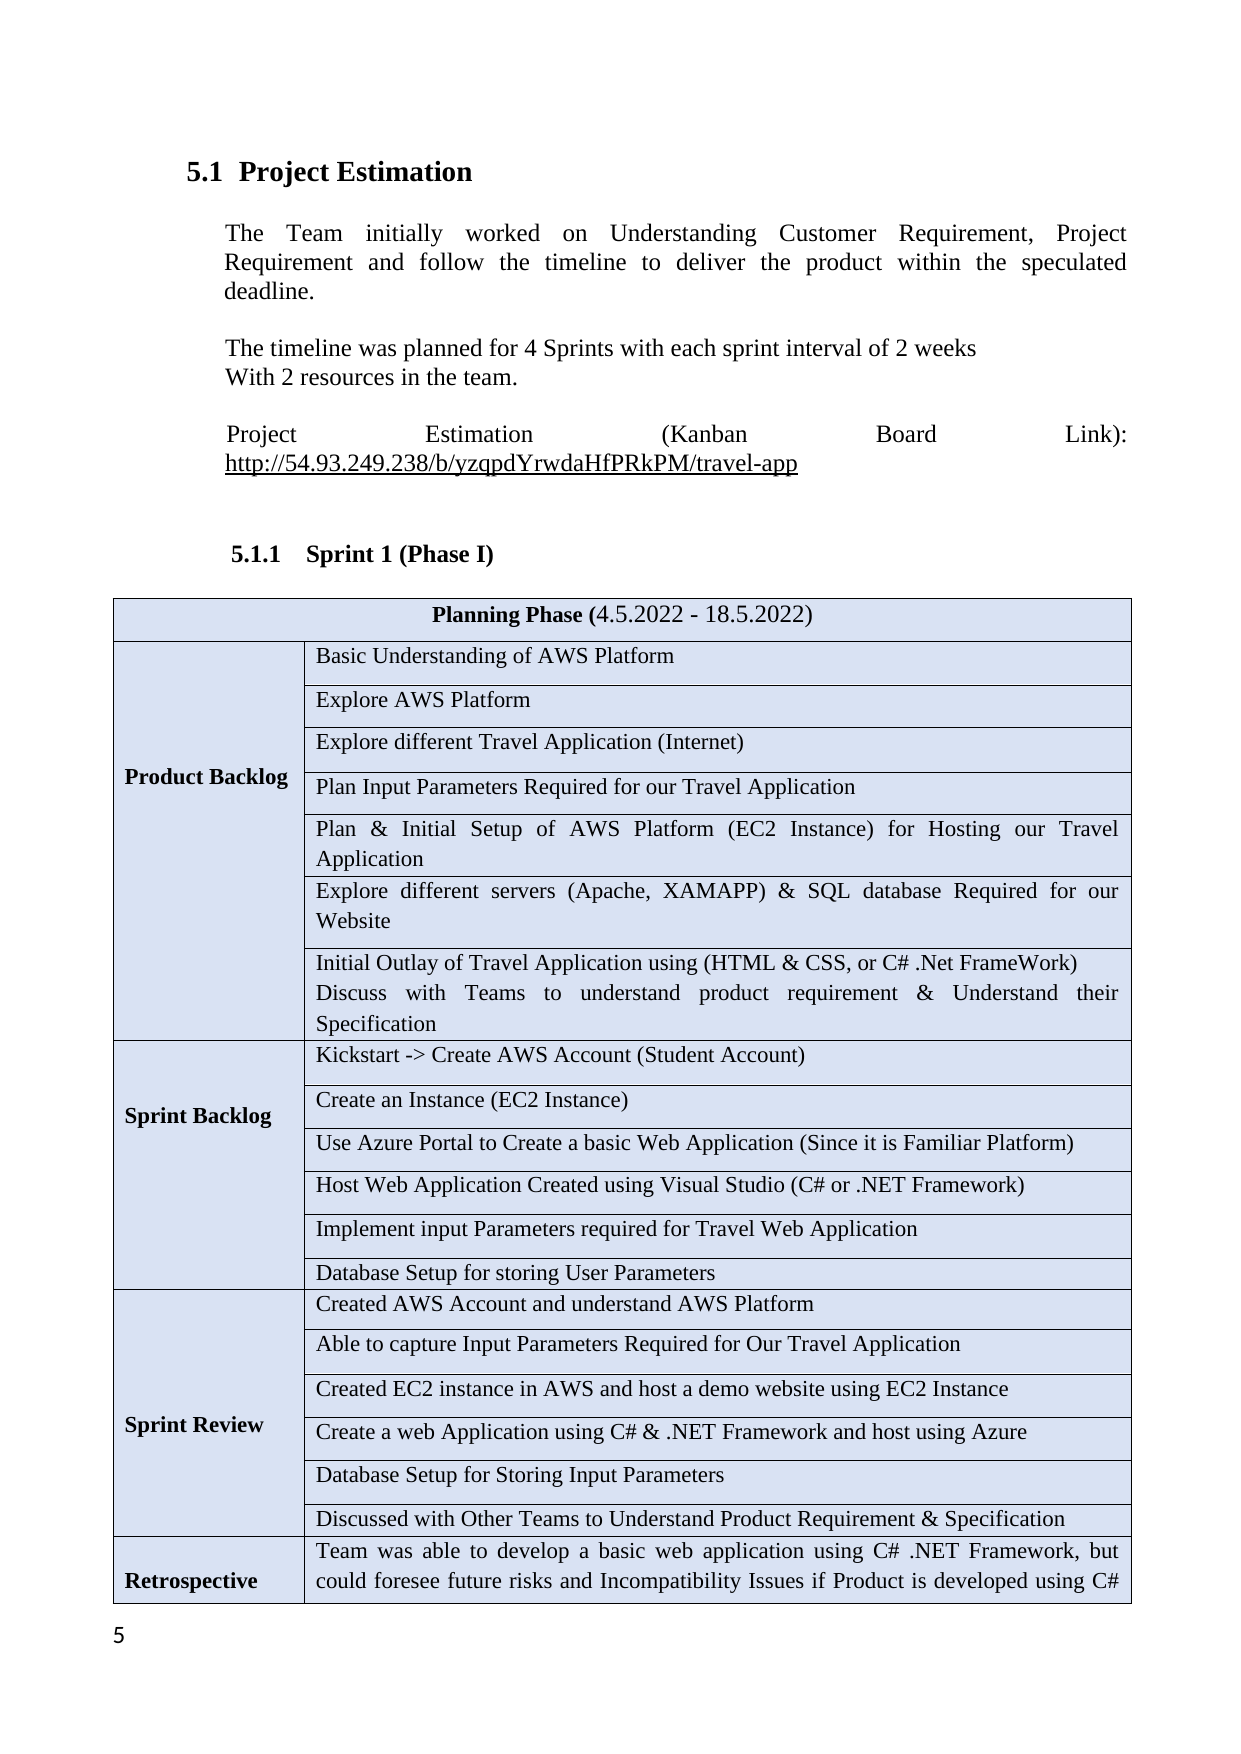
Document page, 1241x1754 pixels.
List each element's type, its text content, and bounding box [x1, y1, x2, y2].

table_cell Created EC2 instance in AWS and host a demo website using EC2 Instance [305, 1375, 1131, 1417]
table_cell Discussed with Other Teams to Understand Product Requirement & Specification [305, 1505, 1131, 1536]
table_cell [305, 1537, 1131, 1603]
table_cell Initial Outlay of Travel Application using (HTML & CSS, or C# .Net FrameWork) Discuss with Teams to understand product requirement & Understand their Specification [305, 949, 1131, 1040]
table_cell Explore different servers (Apache, XAMAPP) & SQL database Required for our Website [305, 877, 1131, 948]
text The Team initially worked on Understanding Customer Requirement, Project Requirement and follow the timeline to deliver the product within the speculated deadline. [224, 218, 1128, 304]
table_cell Retrospective [114, 1537, 304, 1603]
table_cell Create an Instance (EC2 Instance) [305, 1086, 1131, 1128]
table_cell Implement input Parameters required for Travel Web Application [305, 1215, 1131, 1258]
table_cell Created AWS Account and understand AWS Platform [305, 1290, 1131, 1329]
text With 2 resources in the team. [187, 362, 1128, 391]
table_cell Explore AWS Platform [305, 686, 1131, 727]
table_cell Database Setup for storing User Parameters [305, 1259, 1131, 1289]
table_cell Basic Understanding of AWS Platform [305, 642, 1131, 684]
table_cell Able to capture Input Parameters Required for Our Travel Application [305, 1330, 1131, 1373]
table_cell Database Setup for Storing Input Parameters [305, 1461, 1131, 1504]
table_cell Plan Input Parameters Required for our Travel Application [305, 773, 1131, 814]
table_header Planning Phase (4.5.2022 - 18.5.2022) [114, 599, 1131, 641]
table_cell Sprint Backlog [114, 1041, 304, 1289]
table_cell Sprint Review [114, 1290, 304, 1536]
table_cell Use Azure Portal to Create a basic Web Application (Since it is Familiar Platform) [305, 1129, 1131, 1171]
table_cell Kickstart -> Create AWS Account (Student Account) [305, 1041, 1131, 1084]
subtitle Project Estimation [186, 154, 1128, 188]
table_cell Create a web Application using C# & .NET Framework and host using Azure [305, 1418, 1131, 1460]
table_cell Product Backlog [114, 642, 304, 1040]
subtitle Sprint 1 (Phase I) [231, 539, 1128, 567]
table_cell Host Web Application Created using Visual Studio (C# or .NET Framework) [305, 1172, 1131, 1214]
text Project Estimation (Kanban Board Link): http://54.93.249.238/b/yzqpdYrwdaHfPRkPM/travel-app [225, 419, 1128, 477]
table_cell Explore different Travel Application (Internet) [305, 728, 1131, 772]
table_cell Plan & Initial Setup of AWS Platform (EC2 Instance) for Hosting our Travel Application [305, 815, 1131, 876]
text The timeline was planned for 4 Sprints with each sprint interval of 2 weeks [225, 333, 1128, 362]
